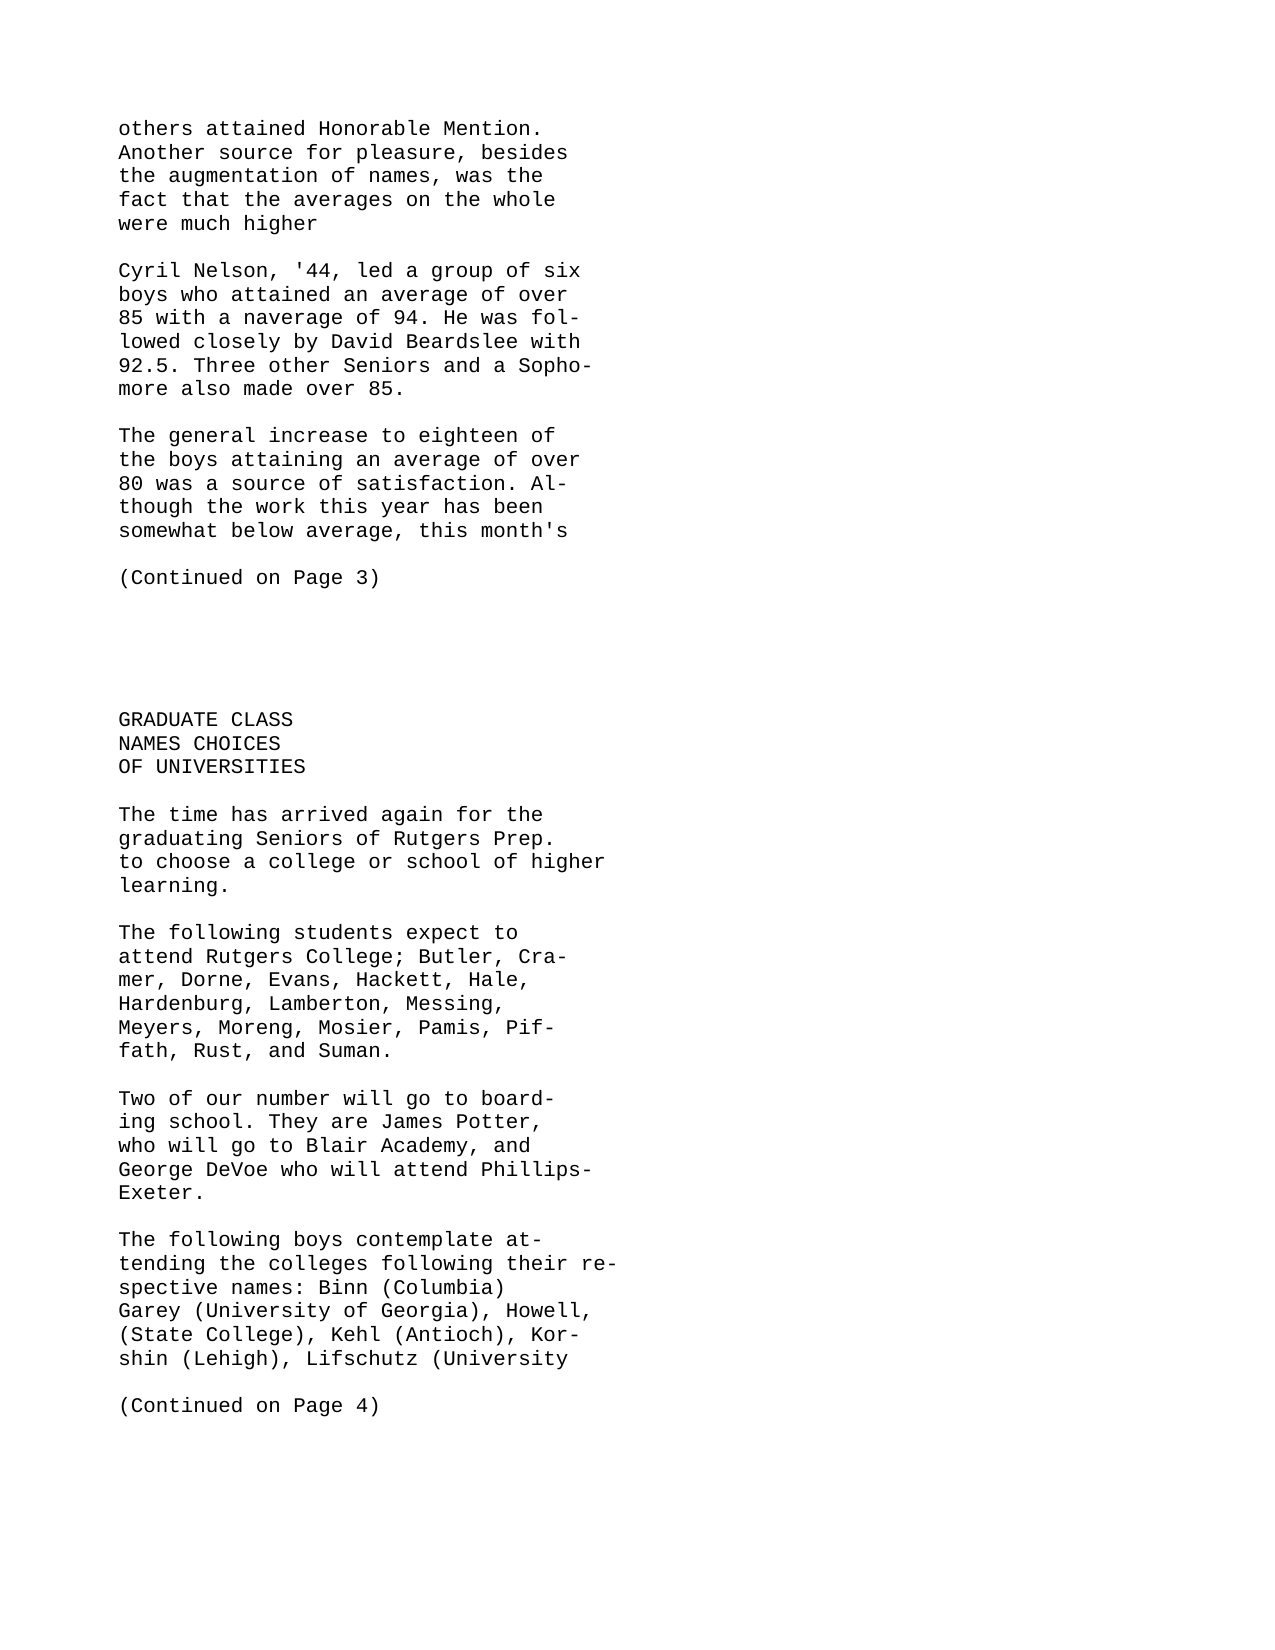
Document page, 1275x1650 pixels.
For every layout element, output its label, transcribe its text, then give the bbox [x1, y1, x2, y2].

text Two of our number will go to board- [118, 1088, 1157, 1111]
text Exeter. [118, 1182, 1157, 1206]
text The following boys contemplate at- [118, 1229, 1157, 1253]
text graduating Seniors of Rutgers Prep. [118, 827, 1157, 851]
text (Continued on Page 4) [118, 1395, 1157, 1419]
text George DeVoe who will attend Phillips- [118, 1158, 1157, 1182]
text were much higher [118, 213, 1157, 236]
text lowed closely by David Beardslee with [118, 331, 1157, 354]
text Hardenburg, Lamberton, Messing, [118, 993, 1157, 1017]
text to choose a college or school of higher [118, 851, 1157, 875]
text 85 with a naverage of 94. He was fol- [118, 307, 1157, 331]
text OF UNIVERSITIES [118, 757, 1157, 780]
text Another source for pleasure, besides [118, 142, 1157, 165]
text Cyril Nelson, '44, led a group of six [118, 260, 1157, 284]
text The following students expect to [118, 922, 1157, 946]
text (Continued on Page 3) [118, 567, 1157, 591]
text fact that the averages on the whole [118, 189, 1157, 213]
text 80 was a source of satisfaction. Al- [118, 473, 1157, 496]
text the augmentation of names, was the [118, 165, 1157, 189]
text The general increase to eighteen of [118, 426, 1157, 449]
text fath, Rust, and Suman. [118, 1040, 1157, 1064]
text the boys attaining an average of over [118, 449, 1157, 473]
text GRADUATE CLASS [118, 709, 1157, 733]
text spective names: Binn (Columbia) [118, 1277, 1157, 1300]
text though the work this year has been [118, 496, 1157, 520]
text more also made over 85. [118, 378, 1157, 402]
text boys who attained an average of over [118, 284, 1157, 307]
text mer, Dorne, Evans, Hackett, Hale, [118, 969, 1157, 993]
text tending the colleges following their re- [118, 1253, 1157, 1277]
text The time has arrived again for the [118, 804, 1157, 827]
text (State College), Kehl (Antioch), Kor- [118, 1324, 1157, 1348]
text shin (Lehigh), Lifschutz (University [118, 1348, 1157, 1371]
text learning. [118, 875, 1157, 898]
text Garey (University of Georgia), Howell, [118, 1300, 1157, 1324]
text NAMES CHOICES [118, 733, 1157, 757]
text 92.5. Three other Seniors and a Sopho- [118, 354, 1157, 378]
text who will go to Blair Academy, and [118, 1135, 1157, 1158]
text Meyers, Moreng, Mosier, Pamis, Pif- [118, 1017, 1157, 1040]
text others attained Honorable Mention. [118, 118, 1157, 142]
text ing school. They are James Potter, [118, 1111, 1157, 1135]
text attend Rutgers College; Butler, Cra- [118, 946, 1157, 969]
text somewhat below average, this month's [118, 520, 1157, 544]
